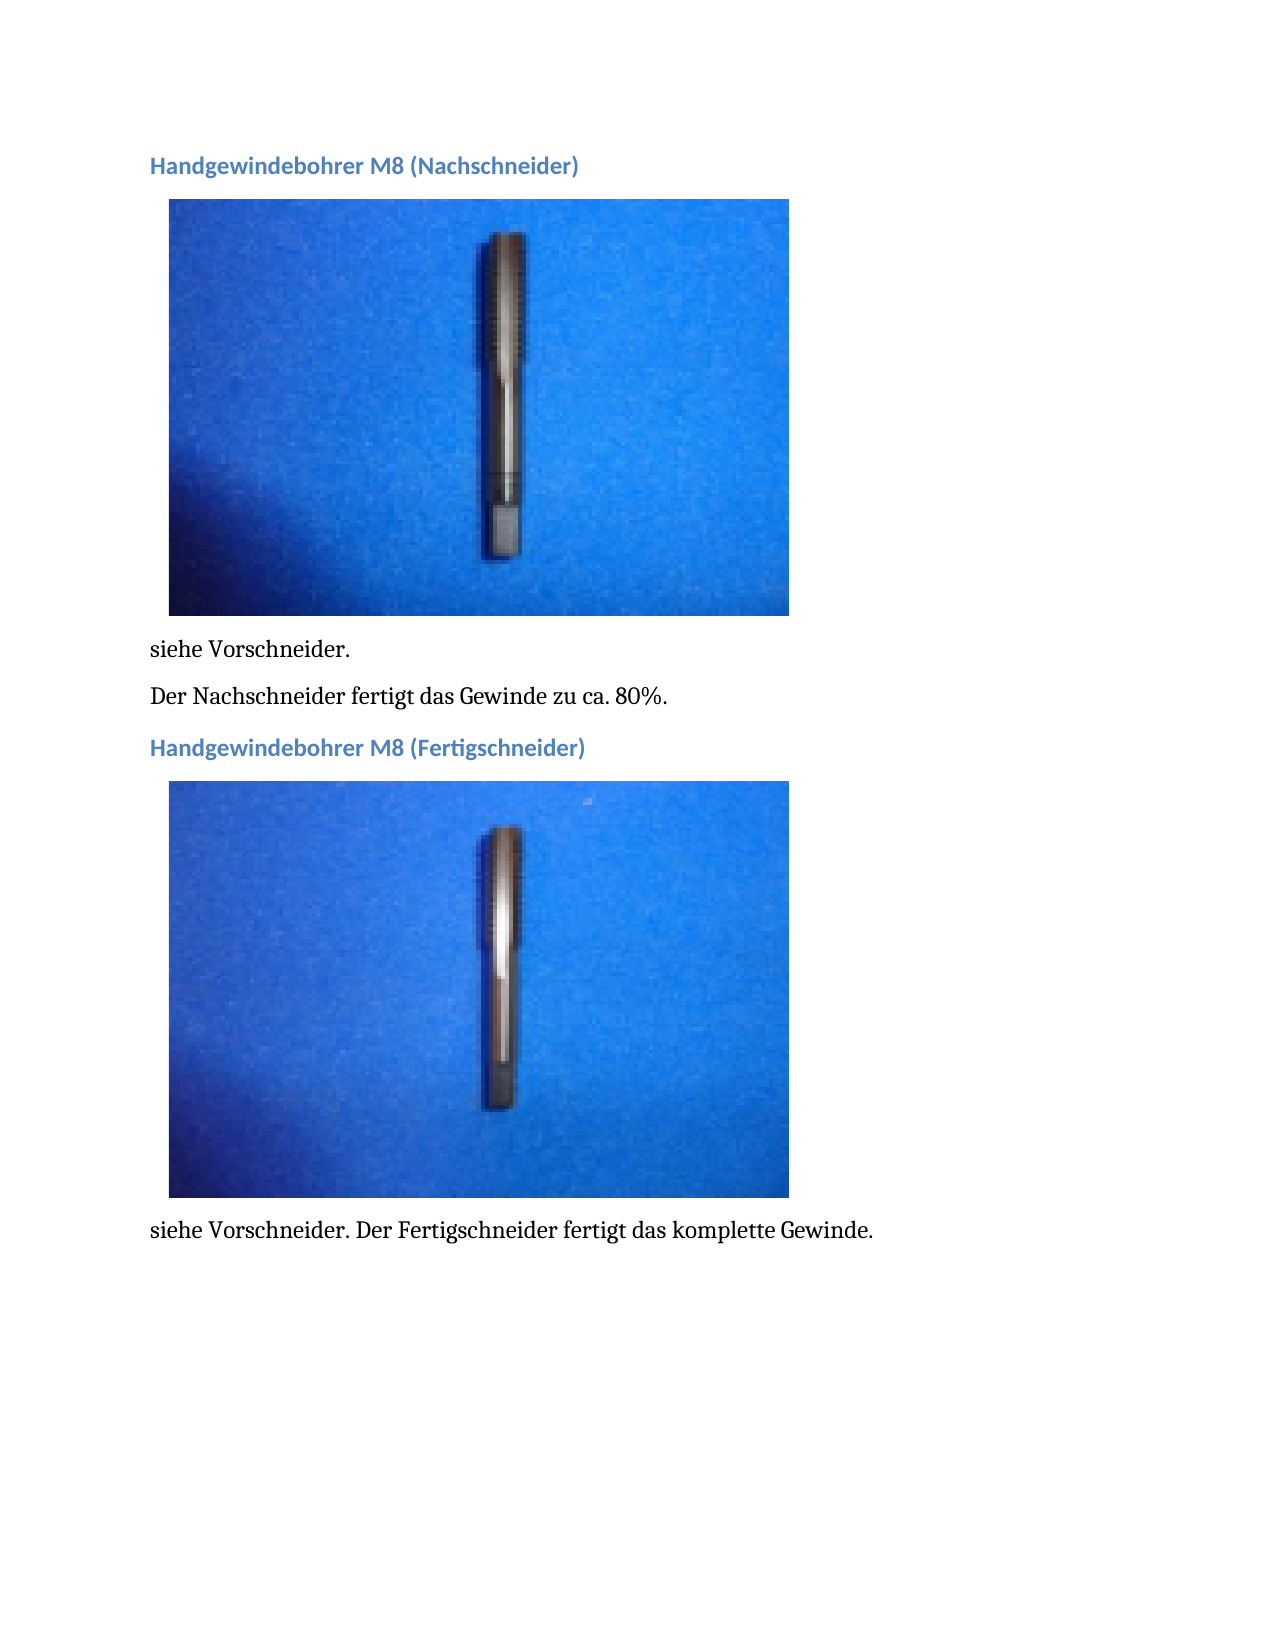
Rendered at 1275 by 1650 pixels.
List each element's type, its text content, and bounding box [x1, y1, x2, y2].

text siehe Vorschneider. Der Fertigschneider fertigt das komplette Gewinde. [150, 1216, 1125, 1245]
subtitle Handgewindebohrer M8 (Nachschneider) [150, 150, 1125, 181]
text siehe Vorschneider. [150, 635, 1125, 663]
text Der Nachschneider fertigt das Gewinde zu ca. 80%. [150, 682, 1125, 711]
subtitle Handgewindebohrer M8 (Fertigschneider) [150, 732, 1125, 762]
